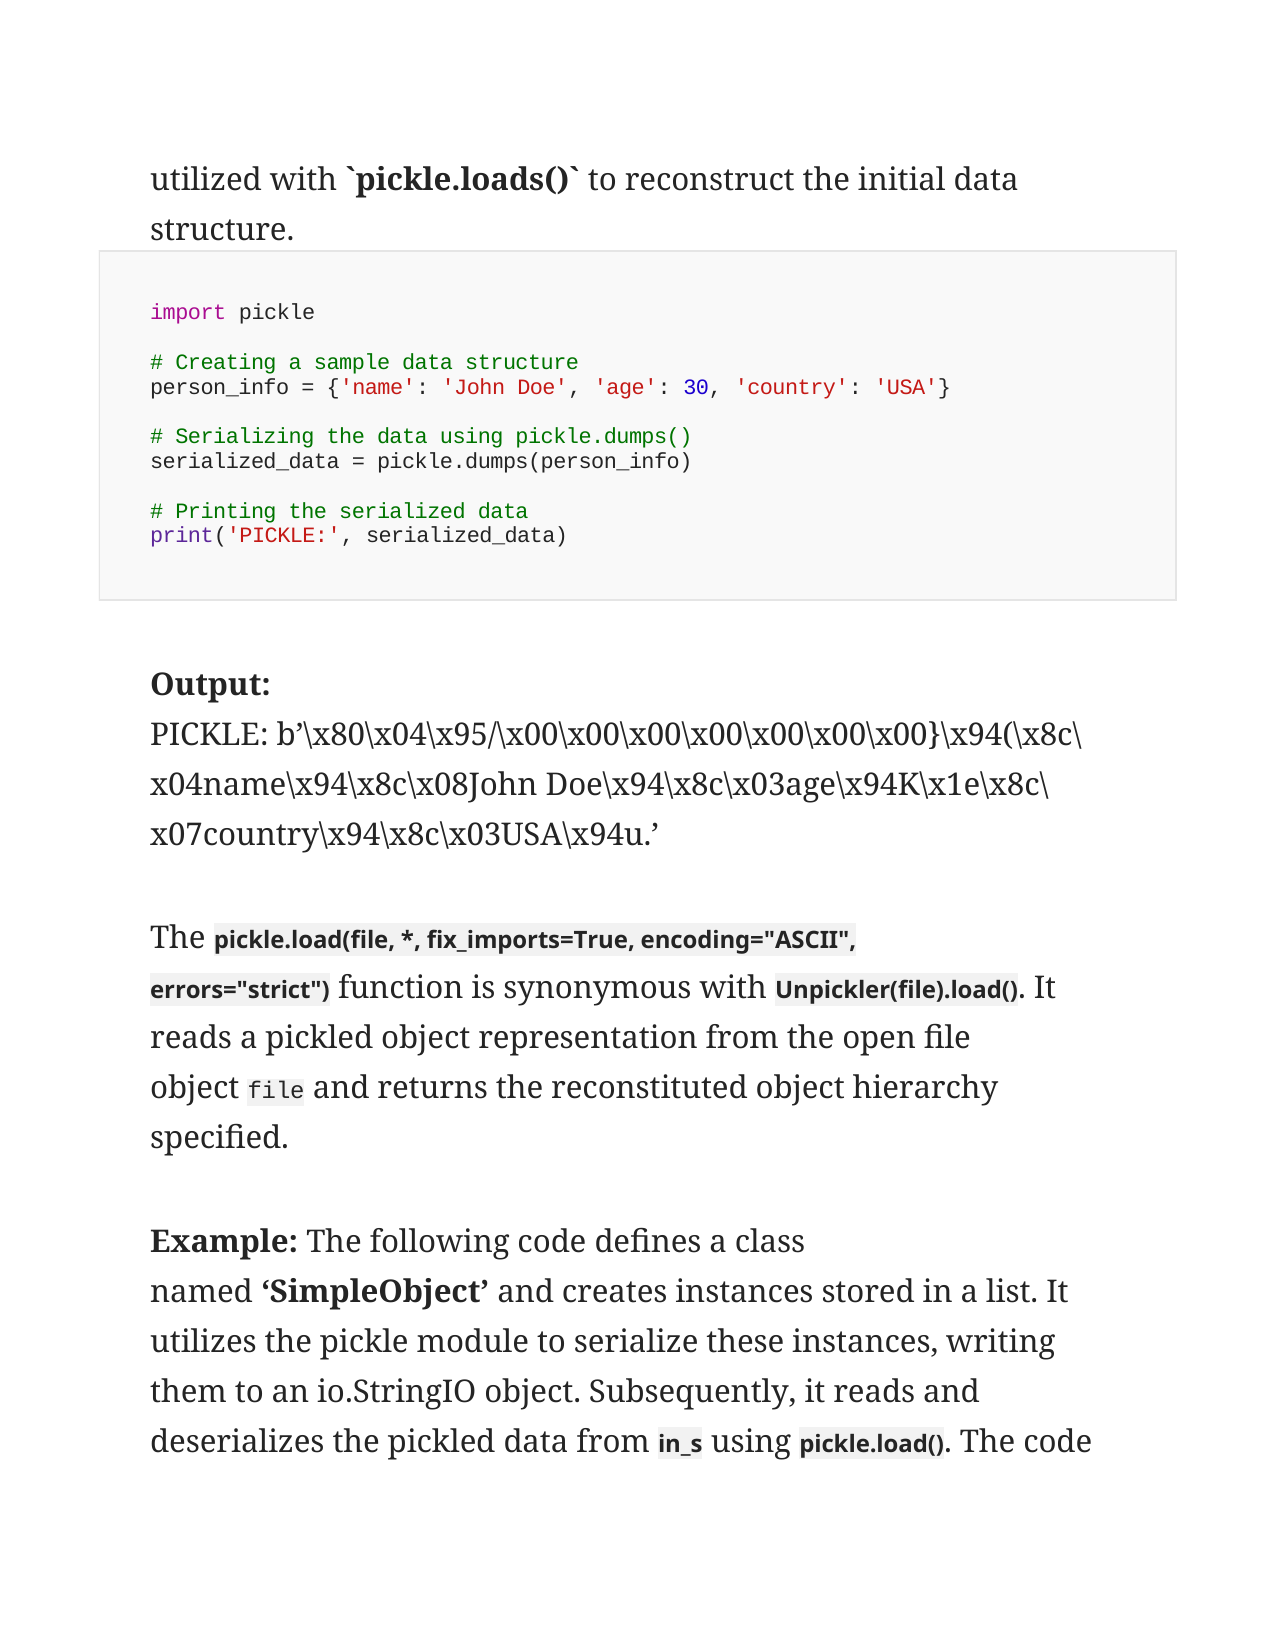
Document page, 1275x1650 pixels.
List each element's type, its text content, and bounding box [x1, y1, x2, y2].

text import pickle # Creating a sample data structure person_info = {'name': 'John Doe', 'age': 30, 'country': 'USA'} # Serializing the data using pickle.dumps() serialized_data = pickle.dumps(person_info) # Printing the serialized data print('PICKLE:', serialized_data) [100, 252, 1175, 599]
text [150, 150, 1125, 250]
text The pickle.load(file, *, fix_imports=True, encoding="ASCII", errors="strict") function is synonymous with Unpickler(file).load(). It reads a pickled object representation from the open file object file and returns the reconstituted object hierarchy specified. [150, 908, 1125, 1158]
text Output: PICKLE: b’\x80\x04\x95/\x00\x00\x00\x00\x00\x00\x00}\x94(\x8c\x04name\x94\x8c\x08John Doe\x94\x8c\x03age\x94K\x1e\x8c\x07country\x94\x8c\x03USA\x94u.’ [150, 654, 1125, 854]
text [150, 1212, 1125, 1462]
